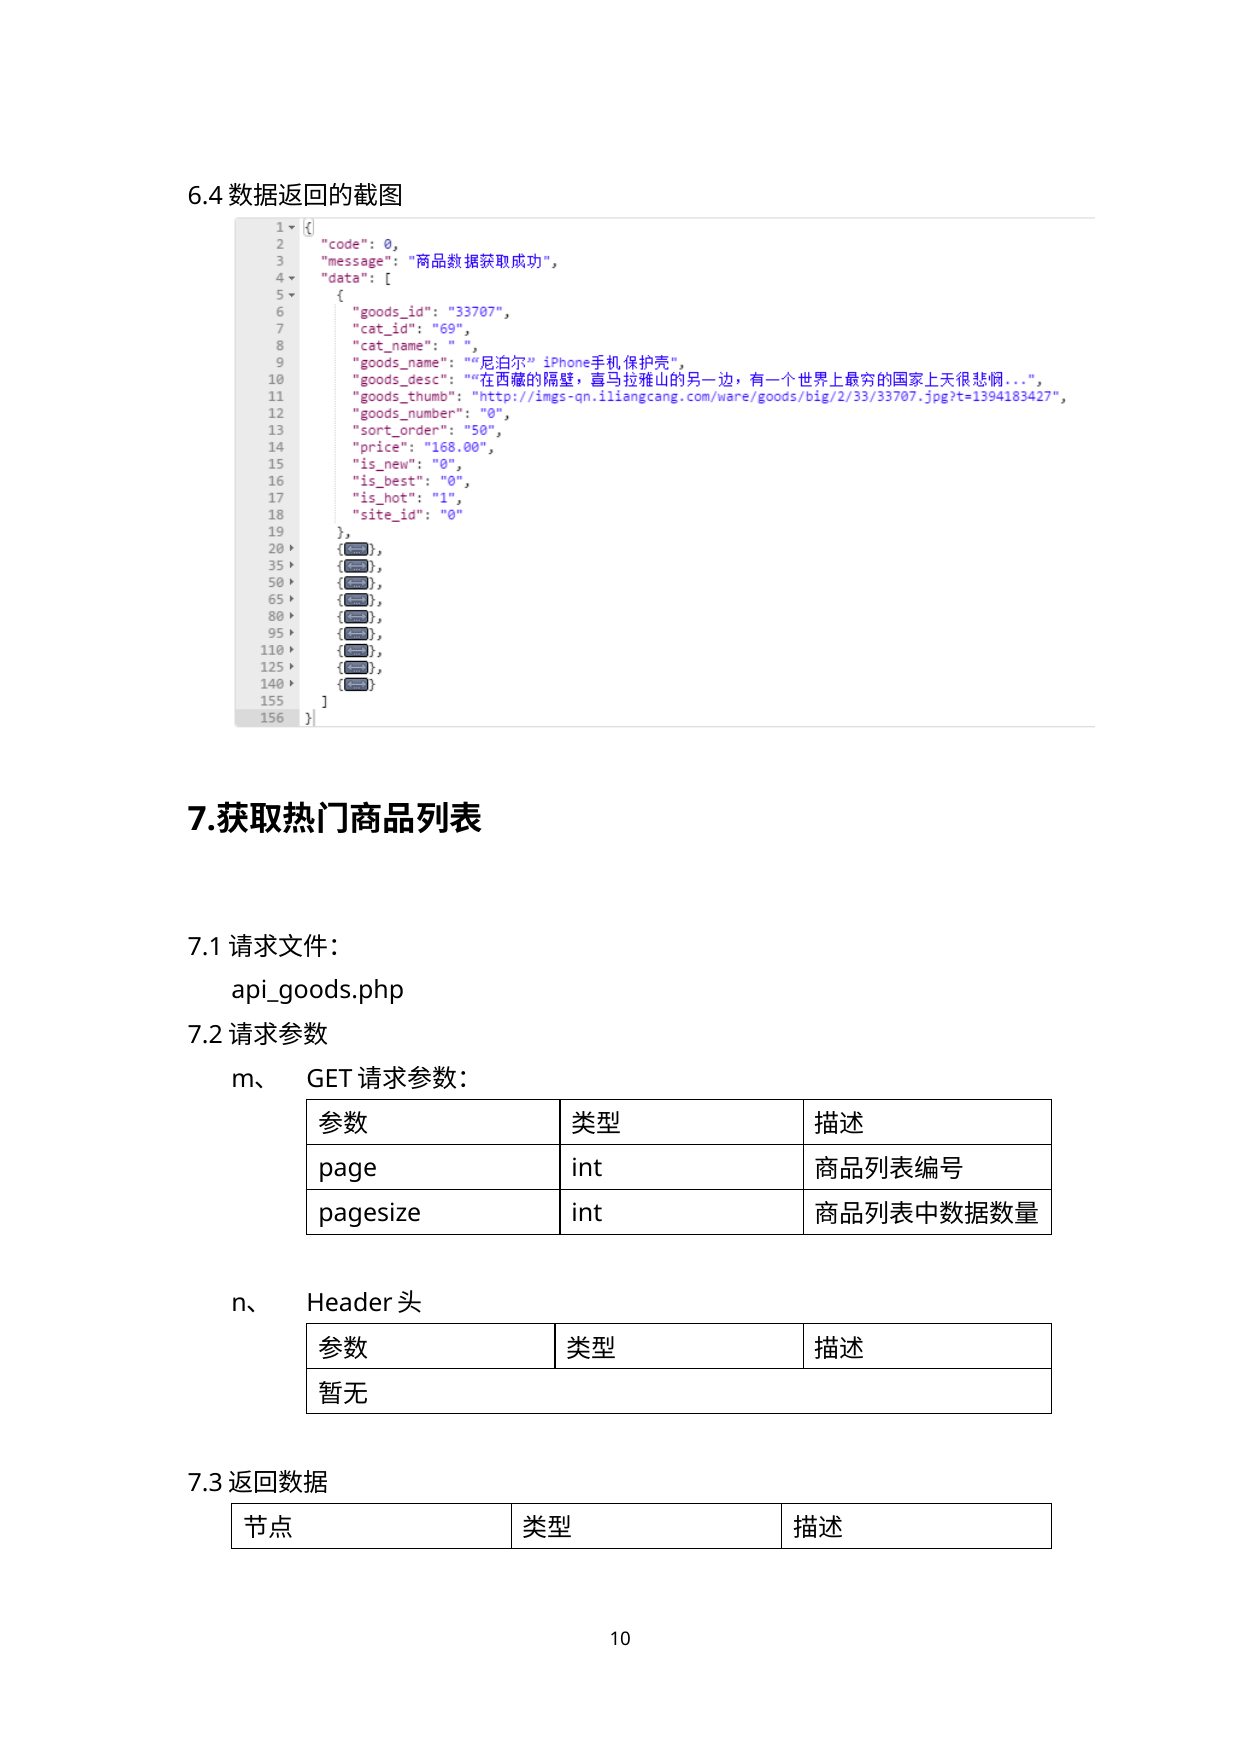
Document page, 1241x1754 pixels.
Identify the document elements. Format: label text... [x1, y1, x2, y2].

table_header 节点 [232, 1504, 511, 1548]
table_cell page [307, 1145, 559, 1189]
table_header 描述 [782, 1504, 1051, 1548]
table_cell int [561, 1145, 803, 1189]
table_cell 商品列表编号 [804, 1145, 1051, 1189]
text 7.3返回数据 [187, 1458, 1053, 1502]
table_header 描述 [804, 1100, 1051, 1144]
picture [231, 216, 1095, 731]
table_header 参数 [307, 1324, 554, 1368]
table_header 描述 [804, 1324, 1051, 1368]
table_cell int [561, 1190, 803, 1234]
table_header 参数 [307, 1100, 559, 1144]
text 7.2请求参数 [187, 1011, 1053, 1054]
text 7.1请求文件： [187, 922, 1053, 966]
list GET请求参数： [231, 1054, 1053, 1099]
table_header 类型 [561, 1100, 803, 1144]
text 6.4数据返回的截图 [187, 172, 1053, 216]
table_header 类型 [556, 1324, 803, 1368]
table_cell 暂无 [307, 1369, 1051, 1413]
subtitle 7.获取热门商品列表 [187, 772, 1053, 860]
text api_goods.php [231, 966, 1053, 1011]
table_cell pagesize [307, 1190, 559, 1234]
table_header 类型 [512, 1504, 781, 1548]
list Header头 [231, 1279, 1053, 1323]
table_cell 商品列表中数据数量 [804, 1190, 1051, 1234]
